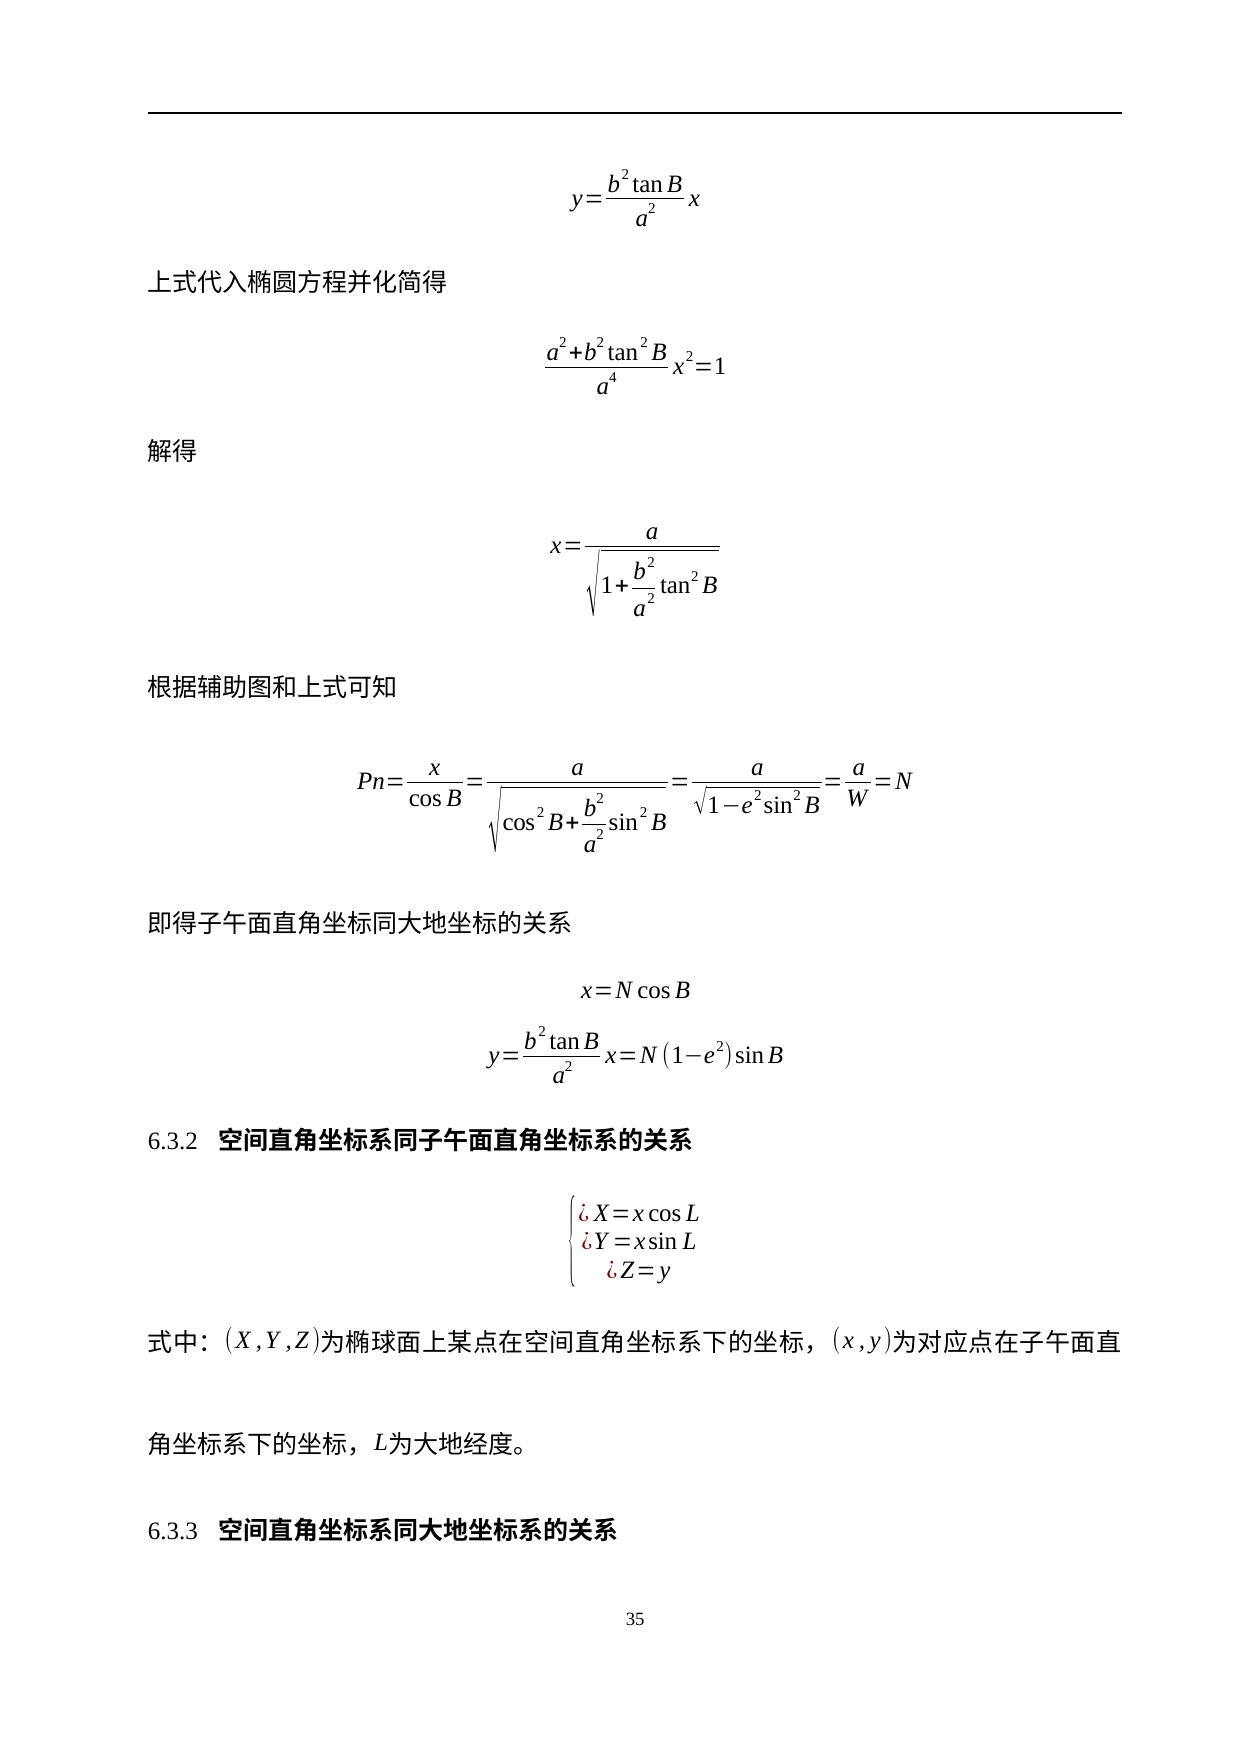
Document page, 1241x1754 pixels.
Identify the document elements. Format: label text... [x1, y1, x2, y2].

text 解得 [148, 415, 1122, 483]
text 上式代入椭圆方程并化简得 [148, 247, 1122, 315]
text 即得子午面直角坐标同大地坐标的关系 [148, 888, 1122, 956]
text 式中：为椭球面上某点在空间直角坐标系下的坐标，为对应点在子午面直角坐标系下的坐标，为大地经度。 [148, 1307, 1122, 1476]
subtitle 空间直角坐标系同子午面直角坐标系的关系 [148, 1104, 1122, 1172]
subtitle 空间直角坐标系同大地坐标系的关系 [148, 1494, 1122, 1562]
text 根据辅助图和上式可知 [148, 651, 1122, 719]
